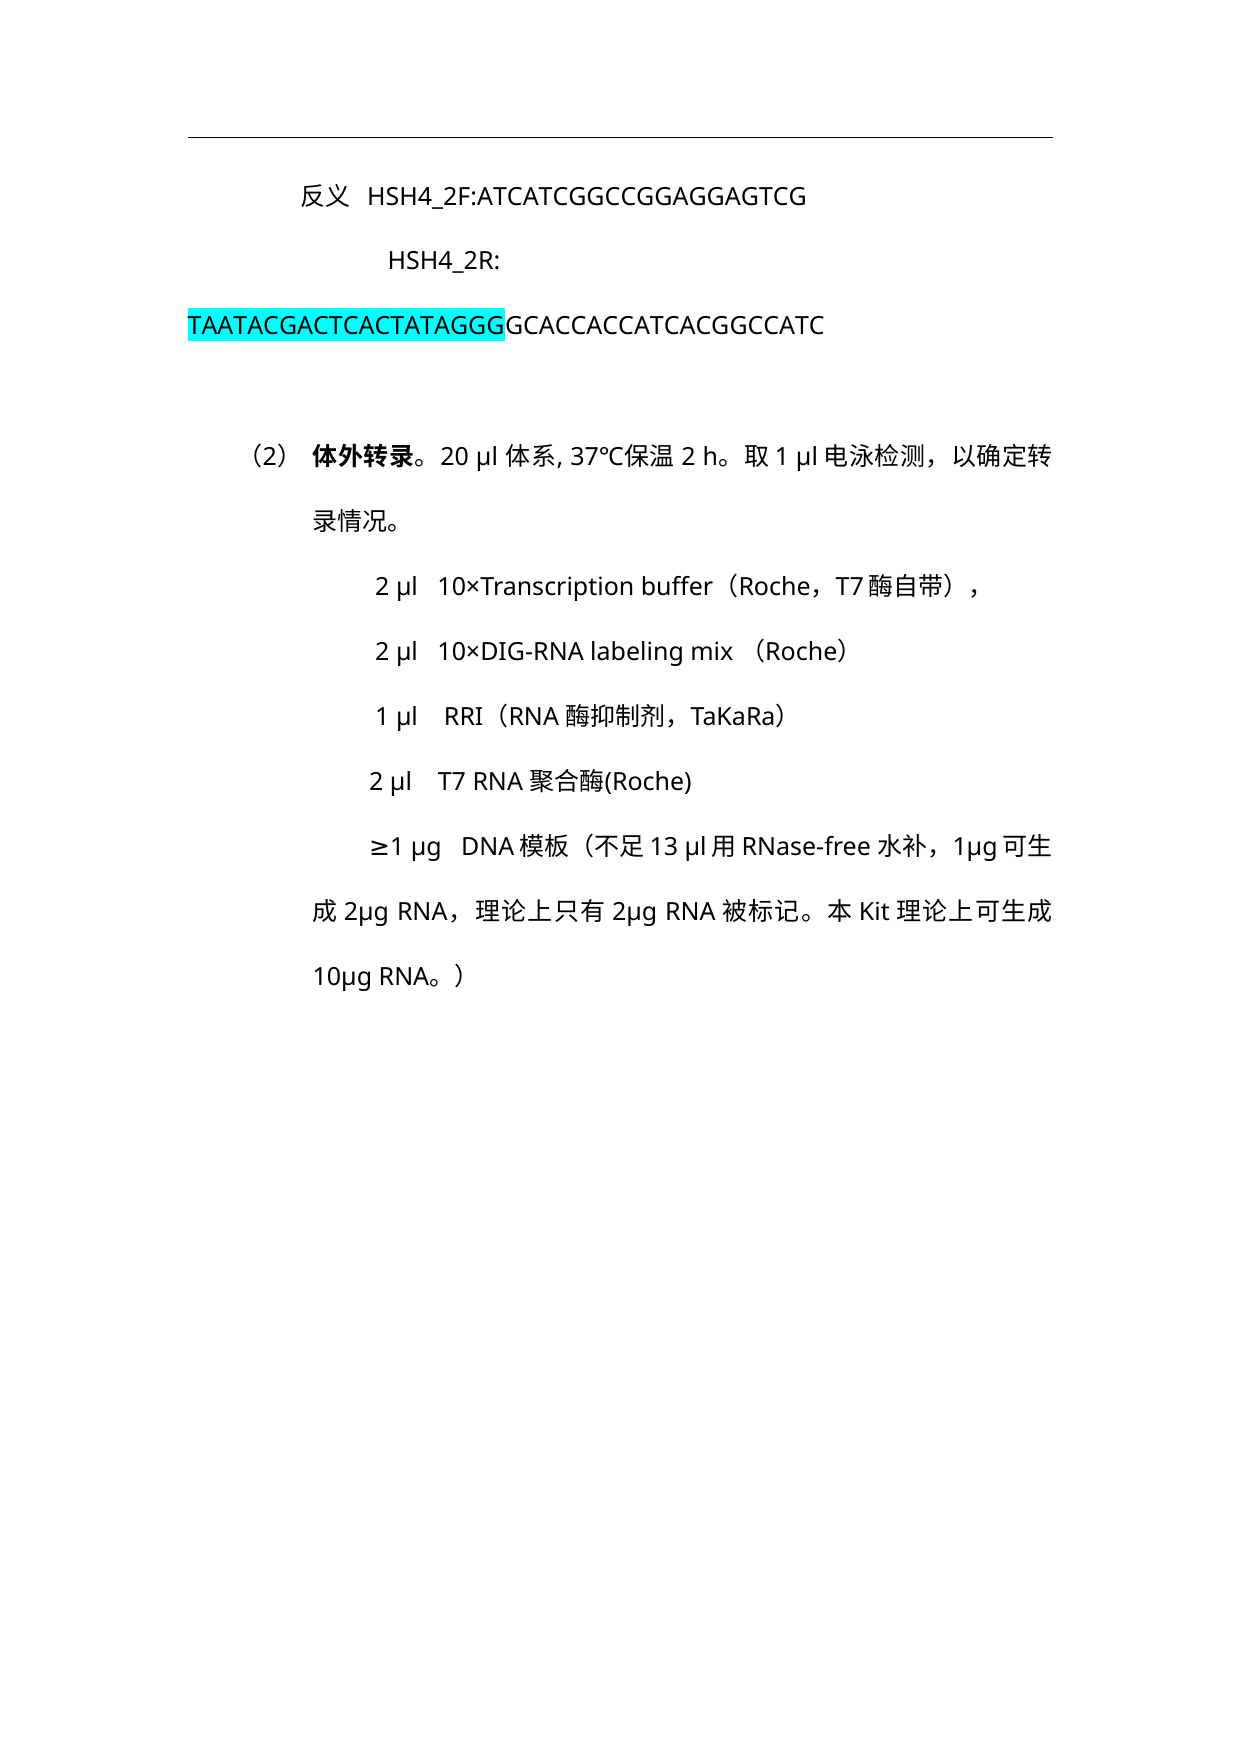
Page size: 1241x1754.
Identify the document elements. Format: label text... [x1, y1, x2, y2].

list 1 μl RRI（RNA 酶抑制剂，TaKaRa） [312, 682, 1053, 747]
list 2 μl 10×Transcription buffer（Roche，T7酶自带）， [312, 552, 1053, 617]
list 2 μl 10×DIG-RNA labeling mix （Roche） [312, 617, 1053, 682]
list 体外转录。20 μl 体系, 37℃保温 2 h。取1 μl电泳检测，以确定转录情况。 [237, 422, 1053, 552]
text HSH4_2R: TAATACGACTCACTATAGGGGCACCACCATCACGGCCATC [187, 227, 1053, 357]
list 2 μl T7 RNA 聚合酶(Roche) [312, 747, 1053, 812]
text 反义 HSH4_2F:ATCATCGGCCGGAGGAGTCG [187, 162, 1053, 227]
list ≥1 μg DNA模板（不足13 μl用RNase-free 水补，1μg可生成2μg RNA，理论上只有2μg RNA被标记。本Kit理论上可生成10μg RNA。） [312, 812, 1053, 1007]
